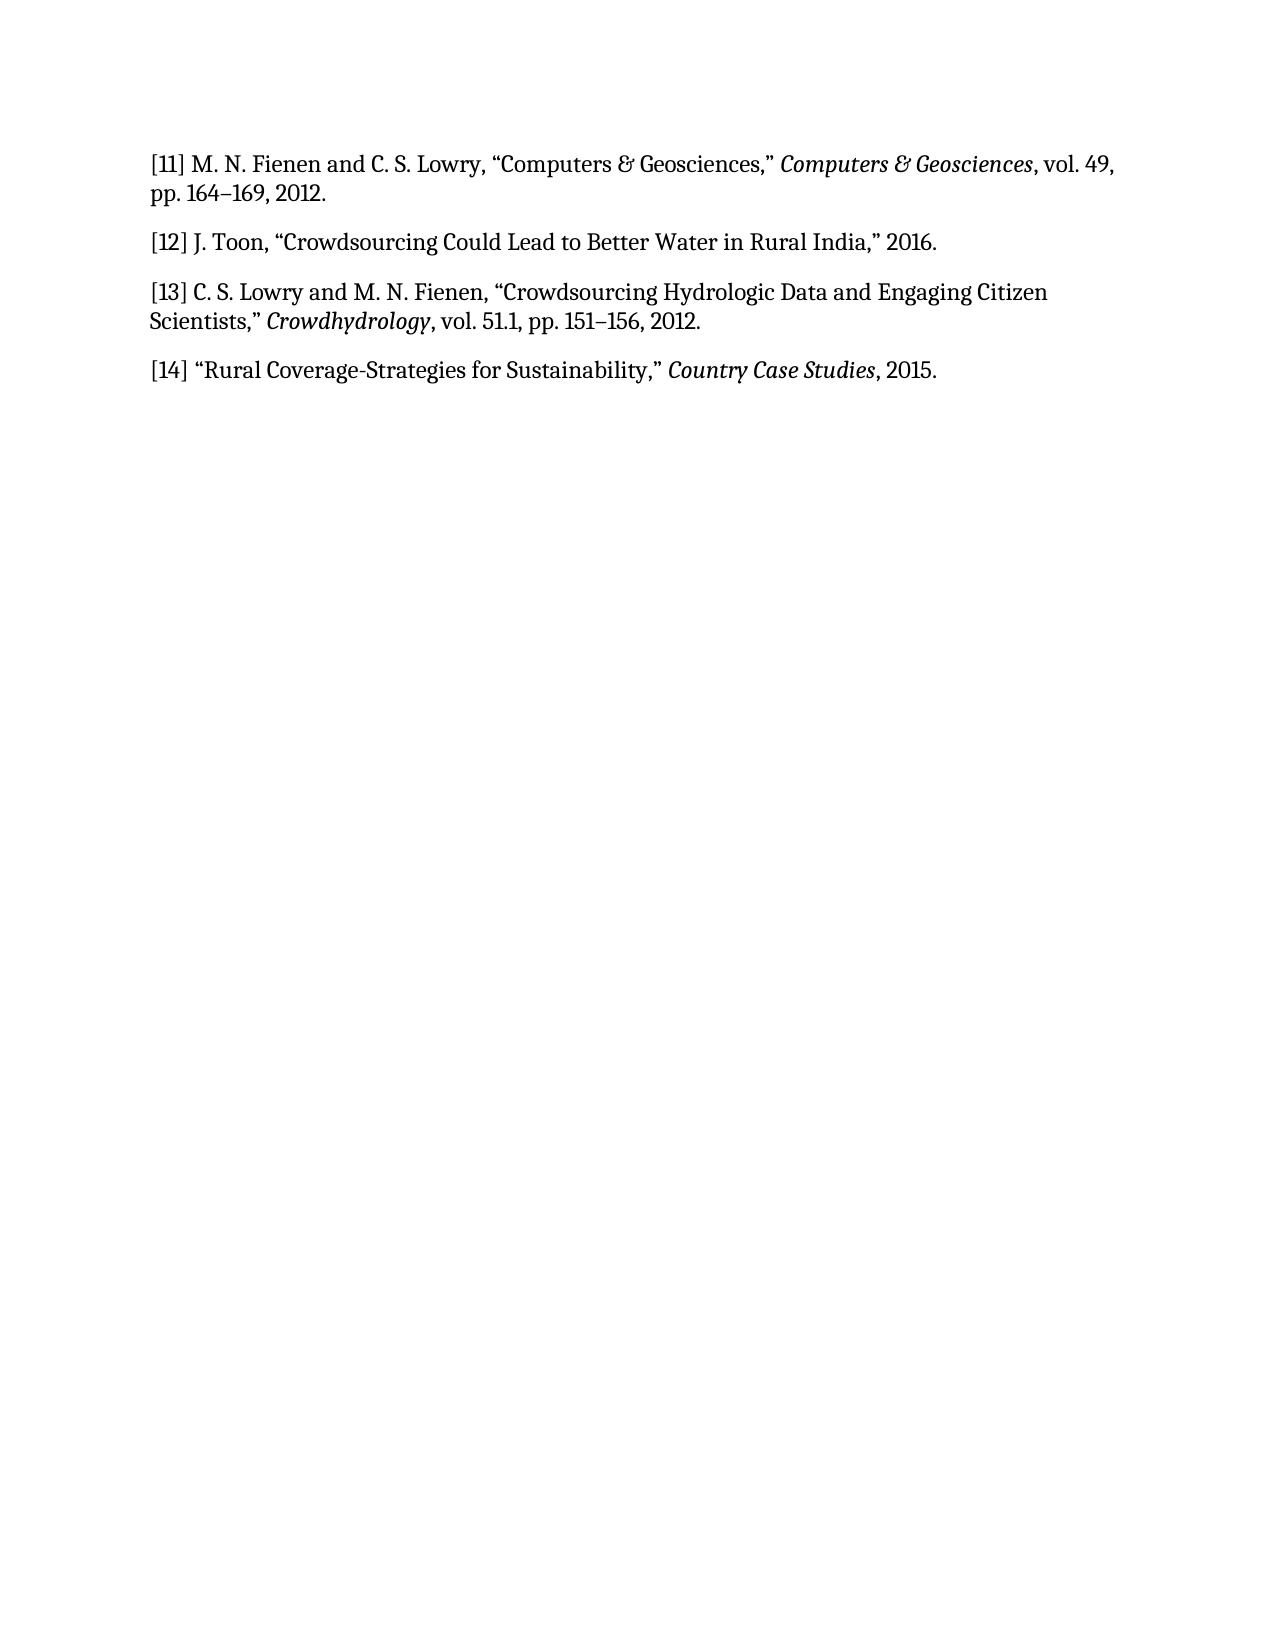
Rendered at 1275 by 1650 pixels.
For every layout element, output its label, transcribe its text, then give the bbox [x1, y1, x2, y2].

text [14] “Rural Coverage-Strategies for Sustainability,” Country Case Studies, 2015. [150, 356, 1125, 385]
text [12] J. Toon, “Crowdsourcing Could Lead to Better Water in Rural India,” 2016. [150, 228, 1125, 257]
text [11] M. N. Fienen and C. S. Lowry, “Computers & Geosciences,” Computers & Geosciences, vol. 49, pp. 164–169, 2012. [150, 150, 1125, 207]
text [13] C. S. Lowry and M. N. Fienen, “Crowdsourcing Hydrologic Data and Engaging Citizen Scientists,” Crowdhydrology, vol. 51.1, pp. 151–156, 2012. [150, 278, 1125, 335]
